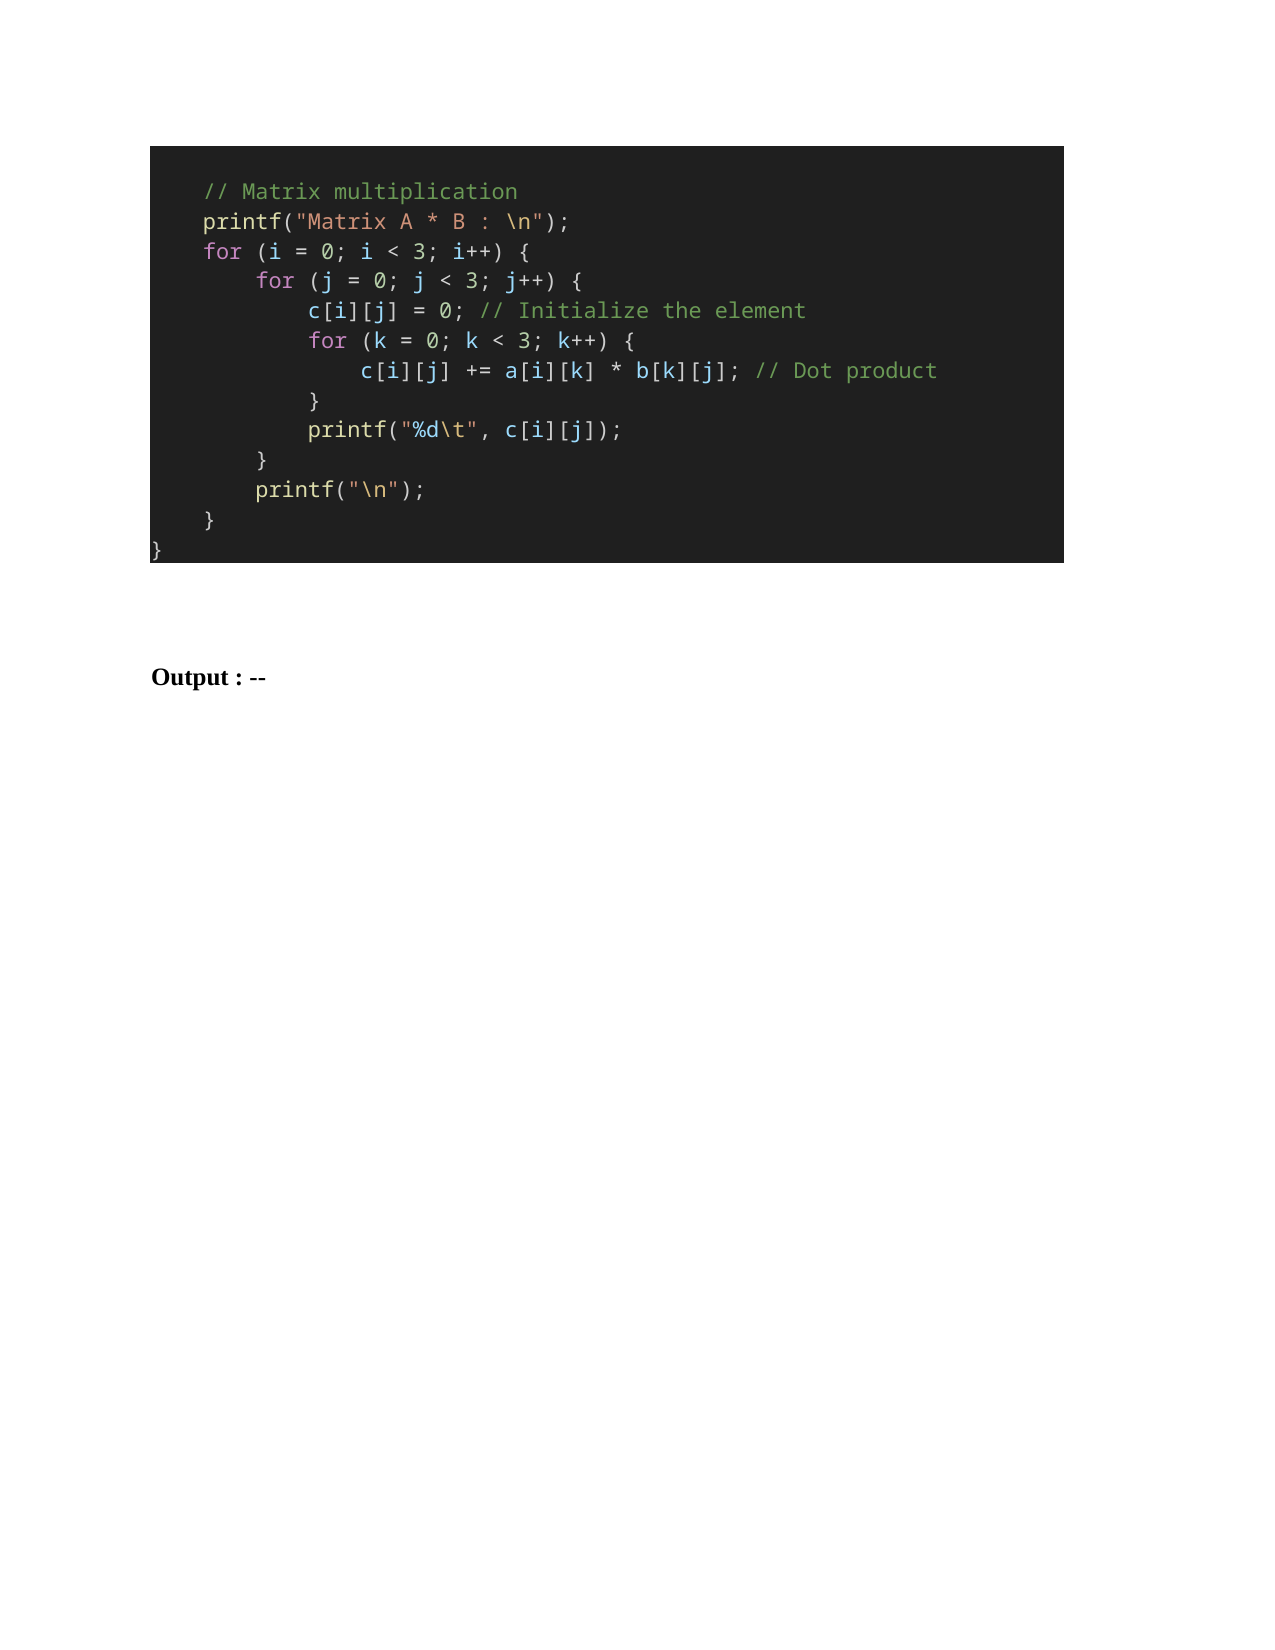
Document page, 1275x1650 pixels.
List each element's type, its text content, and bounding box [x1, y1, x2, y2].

text } [150, 385, 1064, 414]
text printf("\n"); [150, 474, 1064, 504]
text } [150, 504, 1064, 534]
text } [150, 444, 1064, 474]
text for (i = 0; i < 3; i++) { [150, 236, 1064, 266]
text c[i][j] += a[i][k] * b[k][j]; // Dot product [150, 355, 1064, 385]
text c[i][j] = 0; // Initialize the element [150, 295, 1064, 325]
text } [150, 534, 1064, 563]
text for (j = 0; j < 3; j++) { [150, 266, 1064, 295]
text for (k = 0; k < 3; k++) { [150, 325, 1064, 355]
text Output : -- [151, 662, 1064, 690]
text printf("Matrix A * B : \n"); [150, 206, 1064, 236]
text printf("%d\t", c[i][j]); [150, 414, 1064, 444]
text // Matrix multiplication [150, 176, 1064, 206]
